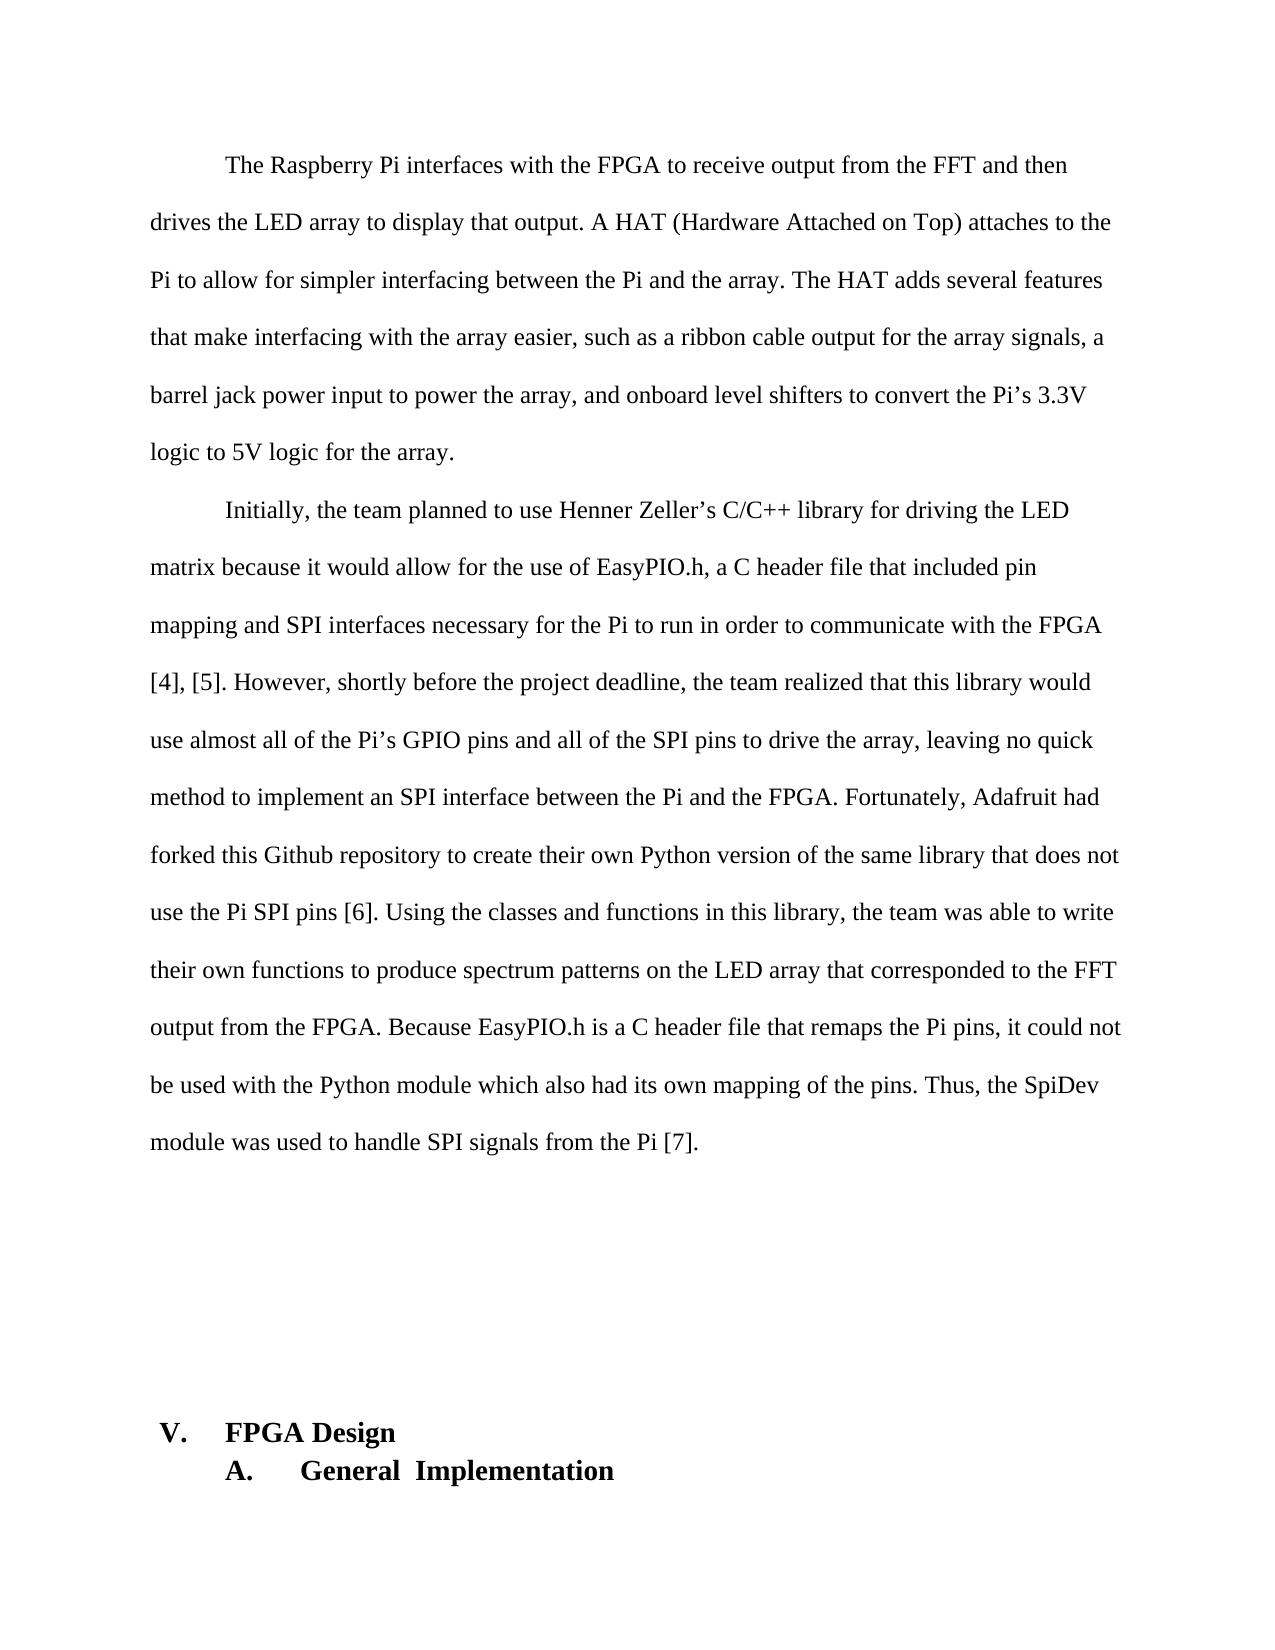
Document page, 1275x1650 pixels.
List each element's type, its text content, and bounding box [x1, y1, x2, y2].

list General Implementation [225, 1453, 1125, 1487]
text The Raspberry Pi interfaces with the FPGA to receive output from the FFT and then drives the LED array to display that output. A HAT (Hardware Attached on Top) attaches to the Pi to allow for simpler interfacing between the Pi and the array. The HAT adds several features that make interfacing with the array easier, such as a ribbon cable output for the array signals, a barrel jack power input to power the array, and onboard level shifters to convert the Pi’s 3.3V logic to 5V logic for the array. [150, 150, 1125, 466]
text Initially, the team planned to use Henner Zeller’s C/C++ library for driving the LED matrix because it would allow for the use of EasyPIO.h, a C header file that included pin mapping and SPI interfaces necessary for the Pi to run in order to communicate with the FPGA [4], [5]. However, shortly before the project deadline, the team realized that this library would use almost all of the Pi’s GPIO pins and all of the SPI pins to drive the array, leaving no quick method to implement an SPI interface between the Pi and the FPGA. Fortunately, Adafruit had forked this Github repository to create their own Python version of the same library that does not use the Pi SPI pins [6]. Using the classes and functions in this library, the team was able to write their own functions to produce spectrum patterns on the LED array that corresponded to the FFT output from the FPGA. Because EasyPIO.h is a C header file that remaps the Pi pins, it could not be used with the Python module which also had its own mapping of the pins. Thus, the SpiDev module was used to handle SPI signals from the Pi [7]. [150, 495, 1125, 1156]
list FPGA Design [187, 1415, 1125, 1448]
